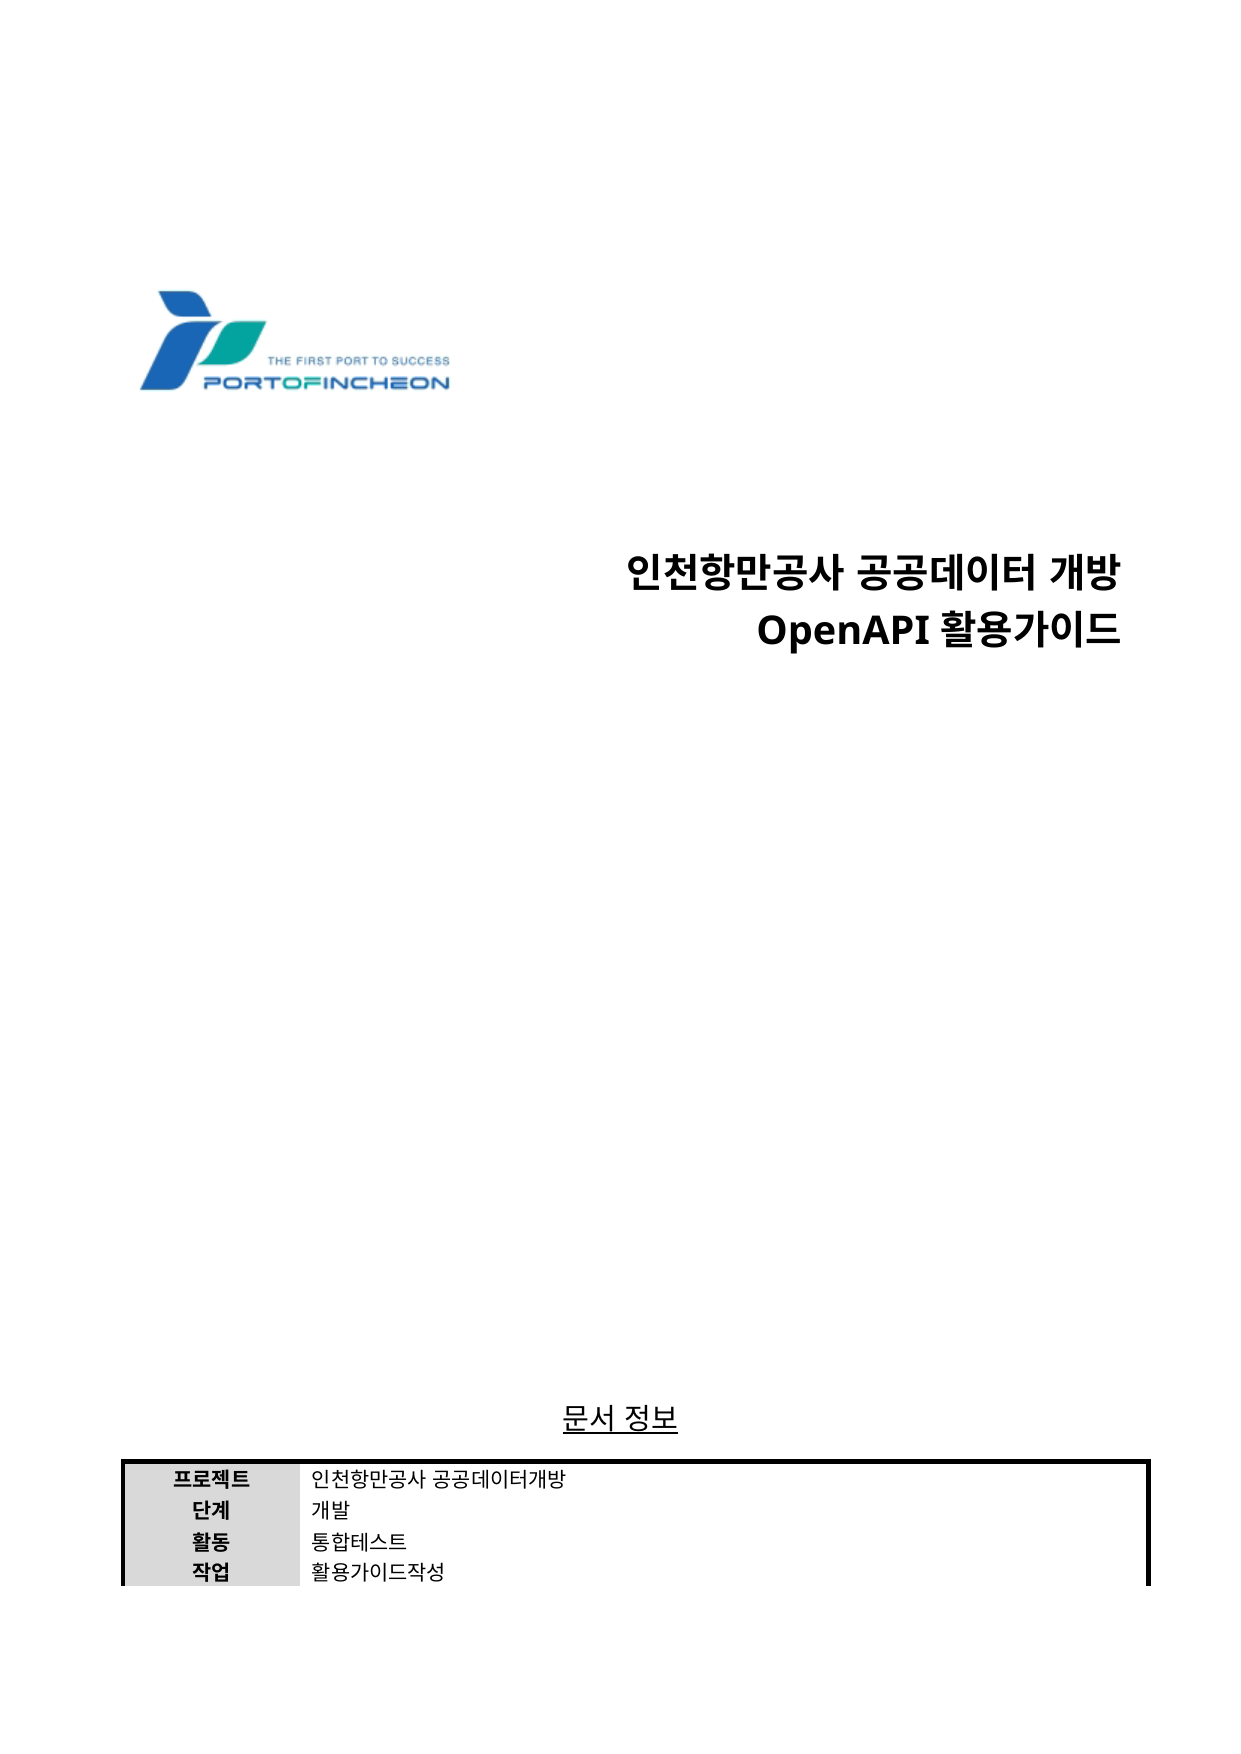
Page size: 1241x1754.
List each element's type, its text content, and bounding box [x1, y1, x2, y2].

table_cell 개발 [300, 1494, 1146, 1526]
table_cell 활용가이드작성 [300, 1556, 1146, 1586]
picture [118, 263, 488, 420]
text OpenAPI 활용가이드 [118, 599, 1122, 656]
table_cell 활동 [125, 1526, 300, 1556]
table_header 인천항만공사 공공데이터개방 [300, 1464, 1146, 1494]
text 인천항만공사 공공데이터 개방 [118, 541, 1122, 599]
table_cell 단계 [125, 1494, 300, 1526]
table_cell 작업 [125, 1556, 300, 1586]
text 문서 정보 [118, 1396, 1122, 1438]
table_cell 통합테스트 [300, 1526, 1146, 1556]
table_header 프로젝트 [125, 1464, 300, 1494]
